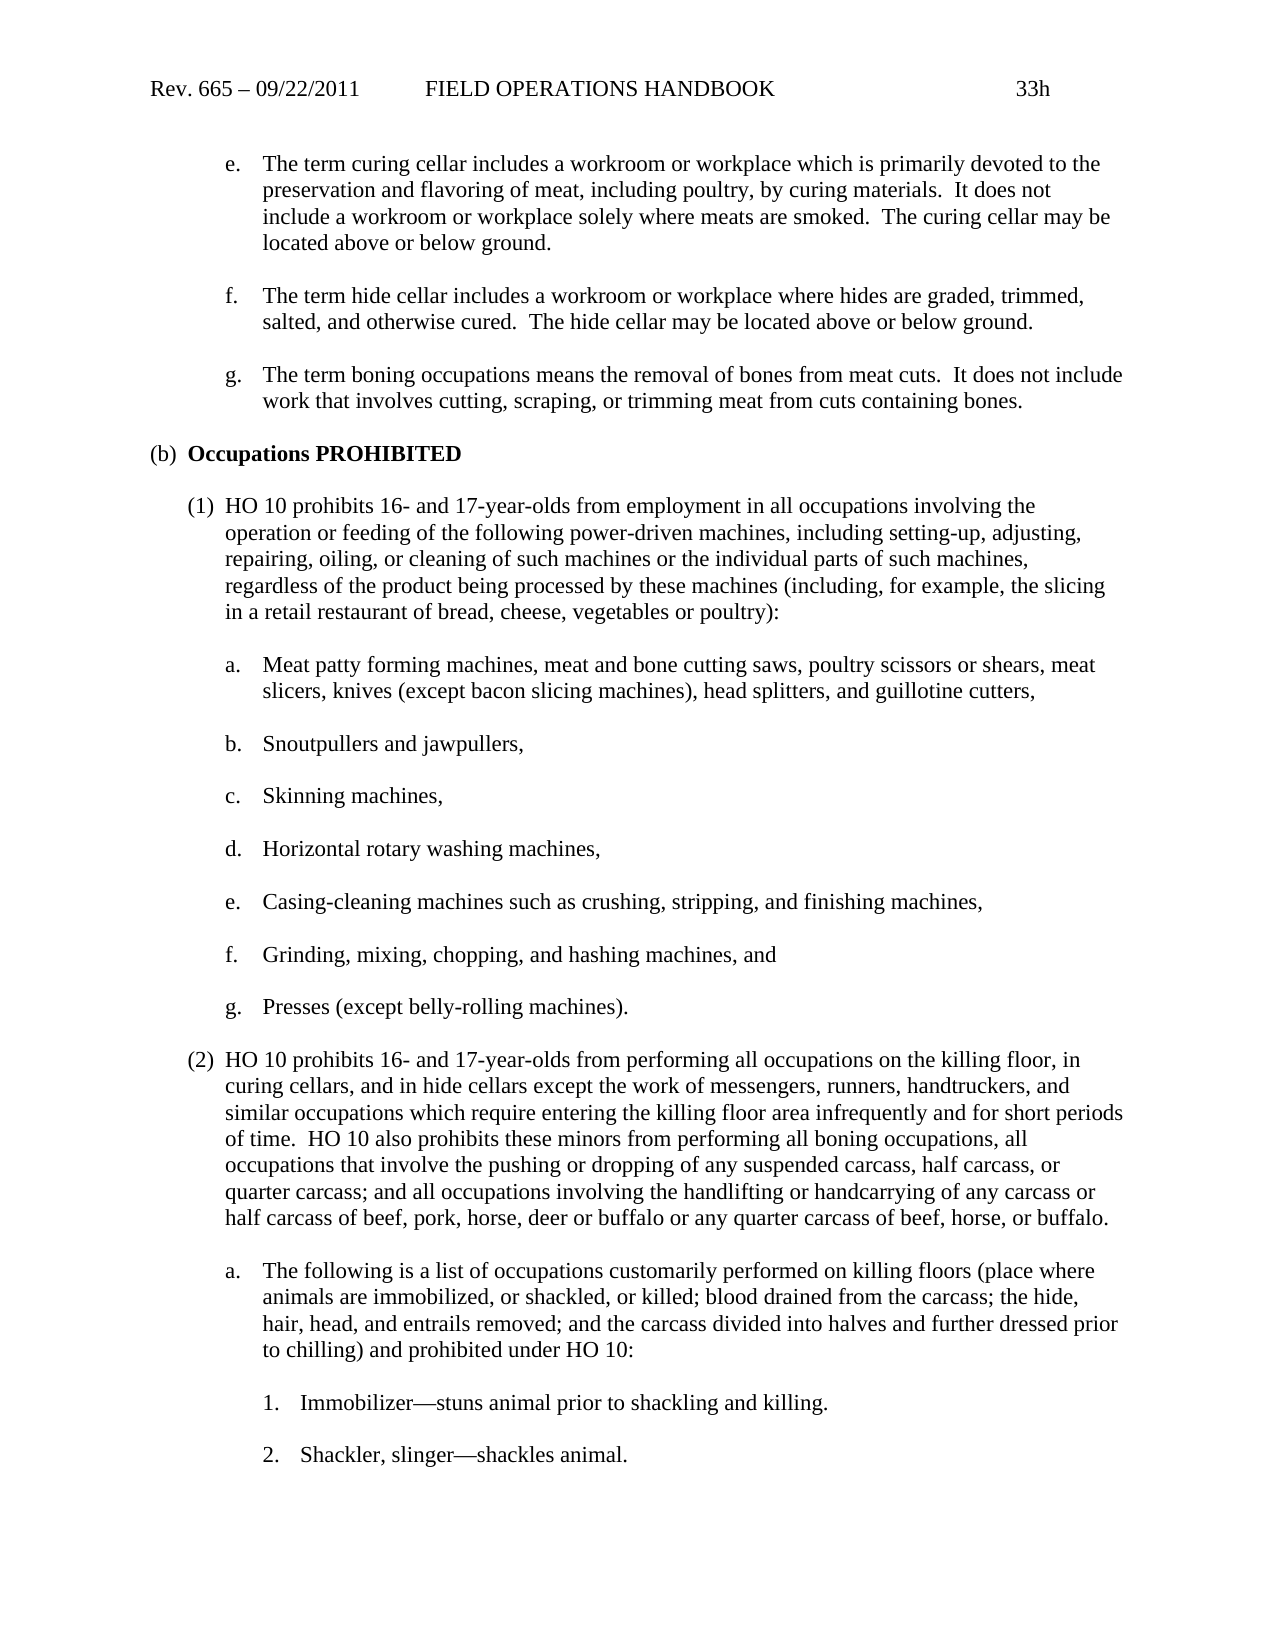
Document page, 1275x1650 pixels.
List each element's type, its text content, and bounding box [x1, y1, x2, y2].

list Grinding, mixing, chopping, and hashing machines, and [225, 941, 1125, 967]
list HO 10 prohibits 16- and 17-year-olds from performing all occupations on the killing floor, in curing cellars, and in hide cellars except the work of messengers, runners, handtruckers, and similar occupations which require entering the killing floor area infrequently and for short periods of time. HO 10 also prohibits these minors from performing all boning occupations, all occupations that involve the pushing or dropping of any suspended carcass, half carcass, or quarter carcass; and all occupations involving the handlifting or handcarrying of any carcass or half carcass of beef, pork, horse, deer or buffalo or any quarter carcass of beef, horse, or buffalo. [187, 1046, 1125, 1231]
list Shackler, slinger—shackles animal. [262, 1441, 1125, 1468]
list Occupations PROHIBITED [150, 440, 1125, 466]
list The following is a list of occupations customarily performed on killing floors (place where animals are immobilized, or shackled, or killed; blood drained from the carcass; the hide, hair, head, and entrails removed; and the carcass divided into halves and further dressed prior to chilling) and prohibited under HO 10: [225, 1257, 1125, 1362]
list Skinning machines, [225, 782, 1125, 809]
list Horizontal rotary washing machines, [225, 835, 1125, 862]
list The term curing cellar includes a workroom or workplace which is primarily devoted to the preservation and flavoring of meat, including poultry, by curing materials. It does not include a workroom or workplace solely where meats are smoked. The curing cellar may be located above or below ground. [225, 150, 1125, 255]
list Presses (except belly-rolling machines). [225, 993, 1125, 1020]
list Meat patty forming machines, meat and bone cutting saws, poultry scissors or shears, meat slicers, knives (except bacon slicing machines), head splitters, and guillotine cutters, [225, 651, 1125, 703]
list HO 10 prohibits 16- and 17-year-olds from employment in all occupations involving the operation or feeding of the following power-driven machines, including setting-up, adjusting, repairing, oiling, or cleaning of such machines or the individual parts of such machines, regardless of the product being processed by these machines (including, for example, the slicing in a retail restaurant of bread, cheese, vegetables or poultry): [187, 493, 1125, 624]
list Casing-cleaning machines such as crushing, stripping, and finishing machines, [225, 888, 1125, 914]
list Immobilizer—stuns animal prior to shackling and killing. [262, 1389, 1125, 1415]
list The term hide cellar includes a workroom or workplace where hides are graded, trimmed, salted, and otherwise cured. The hide cellar may be located above or below ground. [225, 282, 1125, 334]
list The term boning occupations means the removal of bones from meat cuts. It does not include work that involves cutting, scraping, or trimming meat from cuts containing bones. [225, 361, 1125, 413]
list Snoutpullers and jawpullers, [225, 730, 1125, 756]
